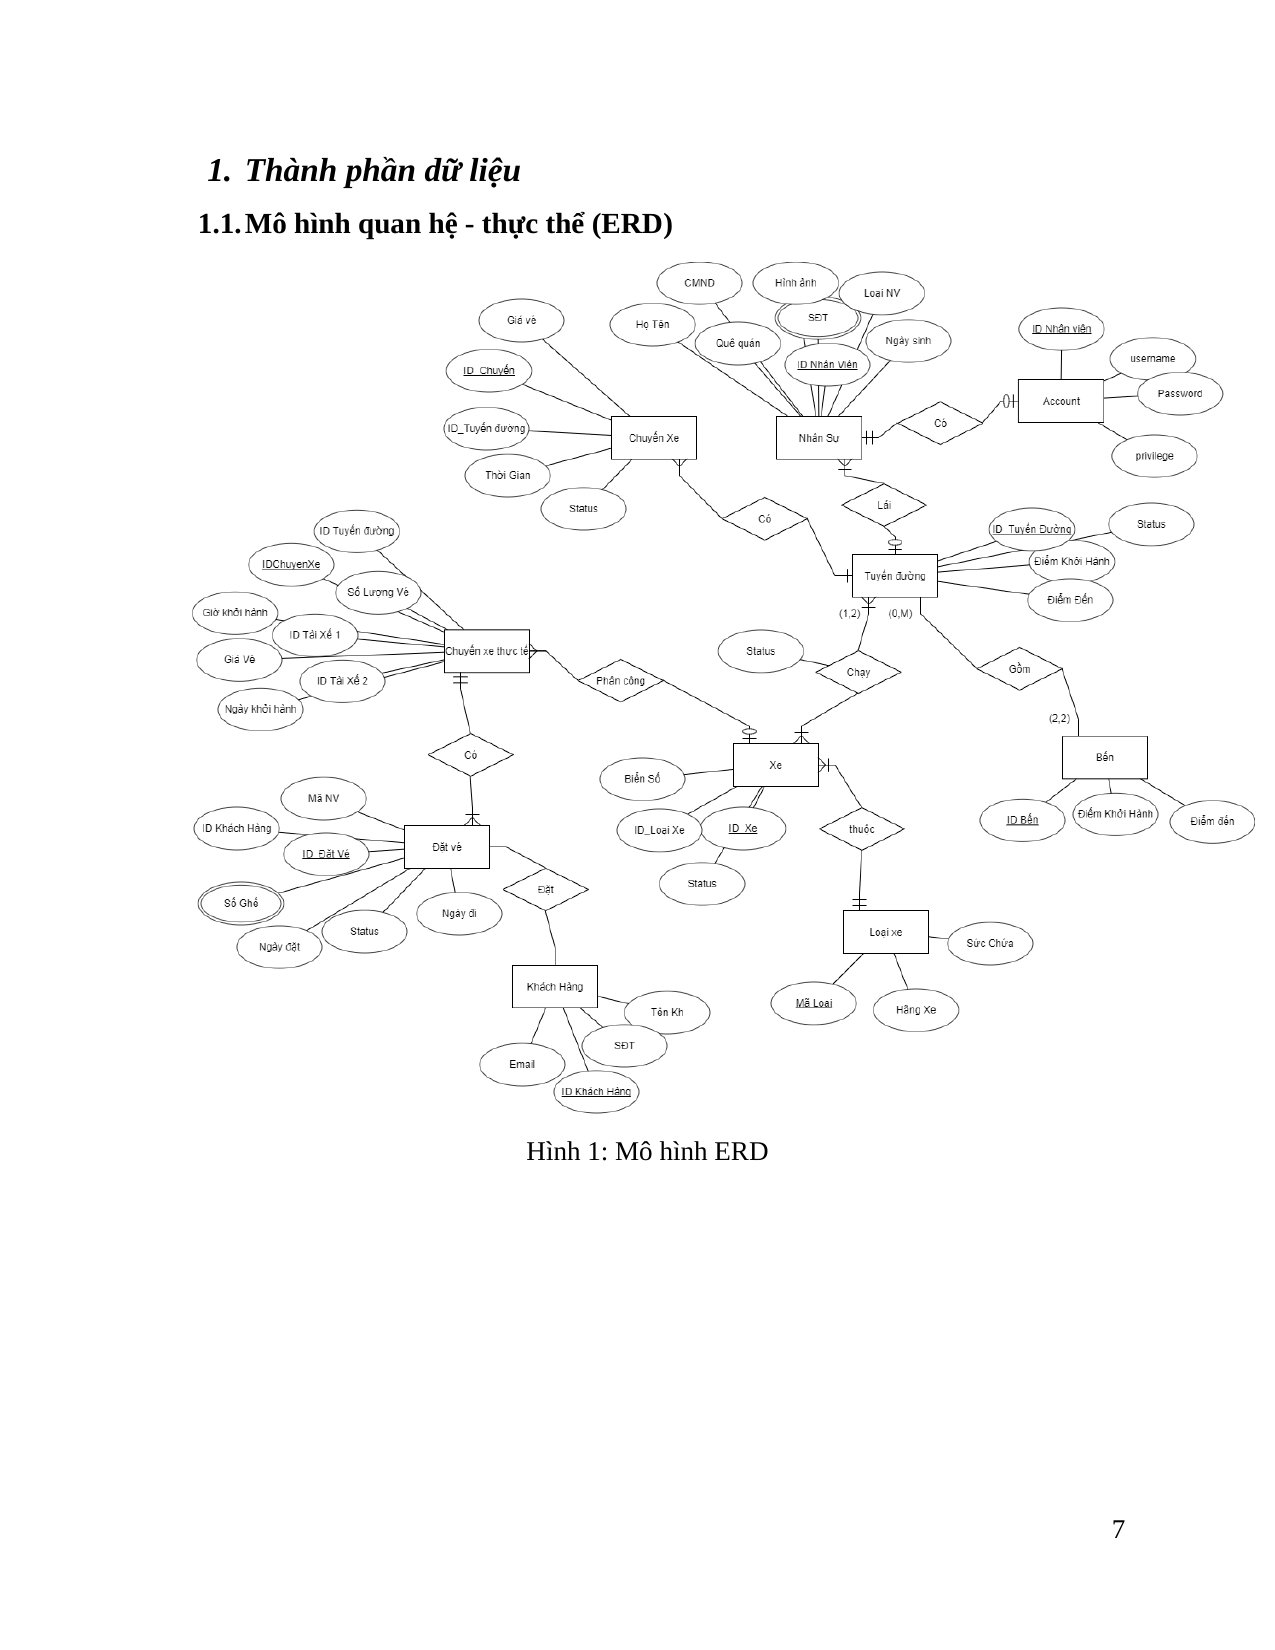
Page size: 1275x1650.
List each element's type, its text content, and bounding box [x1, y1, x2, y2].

picture [169, 240, 1275, 1135]
subtitle Mô hình quan hệ - thực thể (ERD) [198, 207, 1125, 240]
subtitle Thành phần dữ liệu [207, 150, 1125, 188]
text Hình 1: Mô hình ERD [169, 1135, 1125, 1166]
